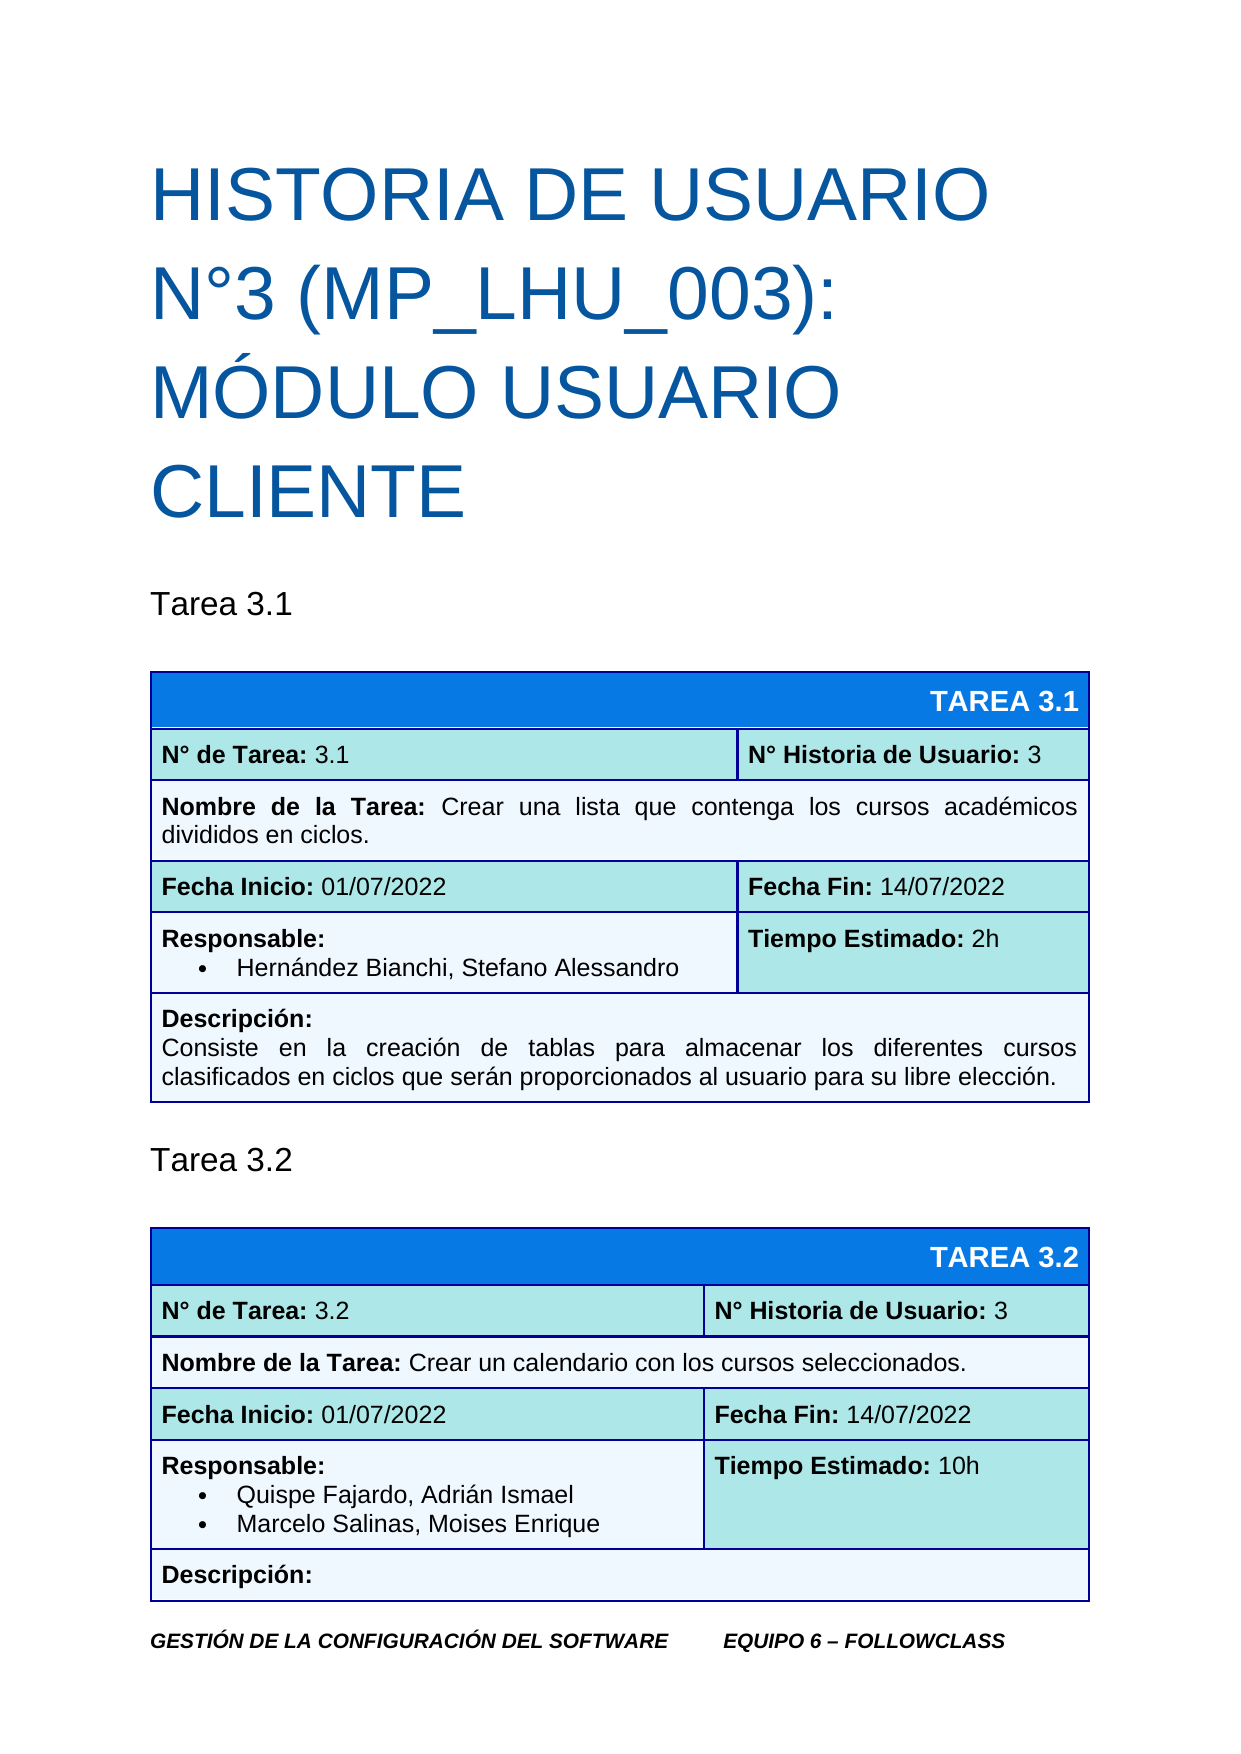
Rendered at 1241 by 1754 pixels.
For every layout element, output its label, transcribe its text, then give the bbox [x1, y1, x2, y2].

table_cell Fecha Fin: 14/07/2022 [739, 862, 1088, 911]
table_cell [152, 1550, 1088, 1599]
table_cell N° de Tarea: 3.1 [152, 730, 736, 779]
table_cell Nombre de la Tarea: Crear una lista que contenga los cursos académicos divididos en ciclos. [152, 781, 1088, 859]
table_cell Descripción: Consiste en la creación de tablas para almacenar los diferentes cursos clasificados en ciclos que serán proporcionados al usuario para su libre elección. [152, 994, 1088, 1101]
table_cell Tiempo Estimado: 10h [705, 1441, 1088, 1548]
table_cell Fecha Fin: 14/07/2022 [705, 1389, 1088, 1439]
table_cell Tiempo Estimado: 2h [739, 913, 1088, 992]
table_cell N° Historia de Usuario: 3 [739, 730, 1088, 779]
subtitle Tarea 3.2 [150, 1140, 1090, 1179]
subtitle HISTORIA DE USUARIO N°3 (MP_LHU_003): MÓDULO USUARIO CLIENTE [150, 150, 1090, 534]
table_cell Responsable: Quispe Fajardo, Adrián Ismael Marcelo Salinas, Moises Enrique [152, 1441, 703, 1548]
table_cell N° de Tarea: 3.2 [152, 1286, 703, 1335]
table_cell Nombre de la Tarea: Crear un calendario con los cursos seleccionados. [152, 1338, 1088, 1387]
table_cell Responsable: Hernández Bianchi, Stefano Alessandro [152, 913, 736, 992]
table_cell N° Historia de Usuario: 3 [705, 1286, 1088, 1335]
table_header TAREA 3.1 [152, 673, 1088, 727]
table_header TAREA 3.2 [152, 1229, 1088, 1284]
subtitle Tarea 3.1 [150, 584, 1090, 623]
table_cell Fecha Inicio: 01/07/2022 [152, 1389, 703, 1439]
table_cell Fecha Inicio: 01/07/2022 [152, 862, 736, 911]
